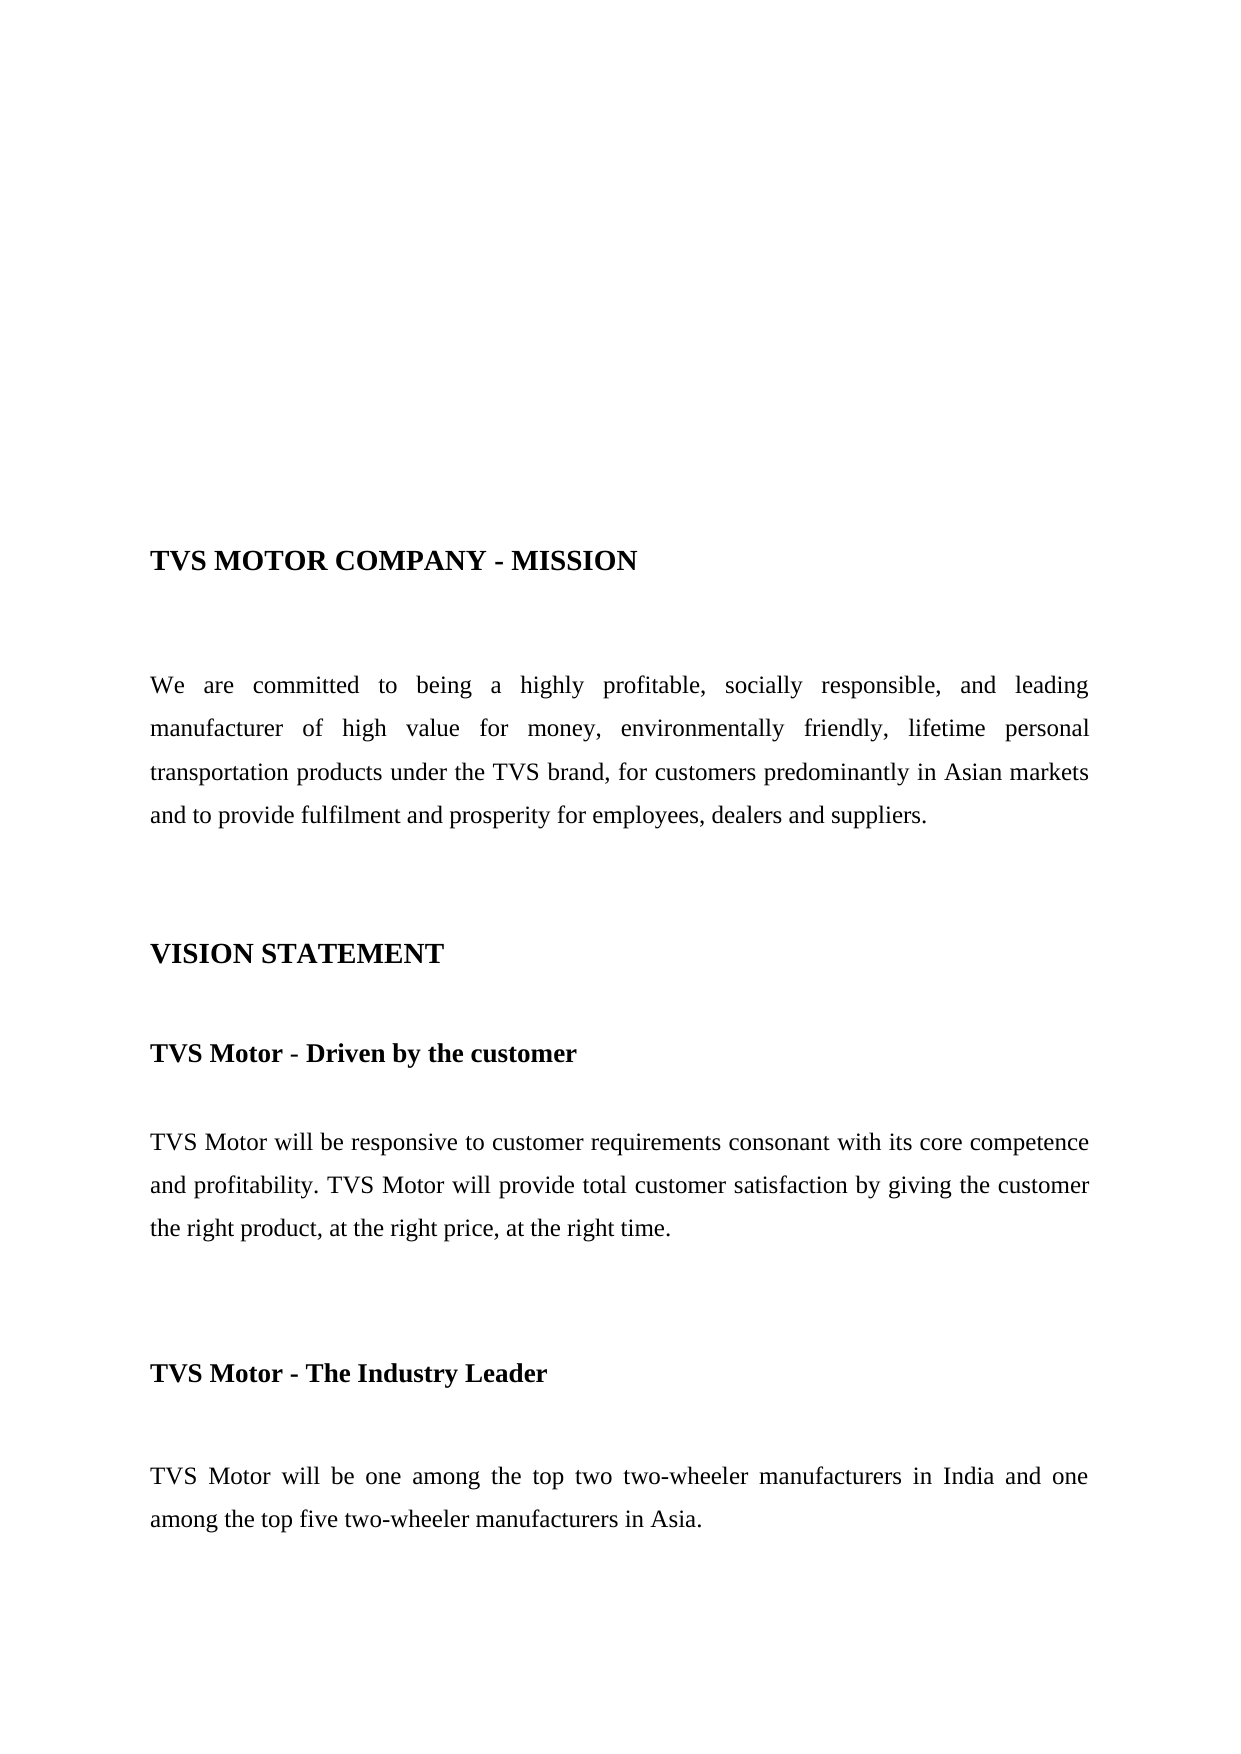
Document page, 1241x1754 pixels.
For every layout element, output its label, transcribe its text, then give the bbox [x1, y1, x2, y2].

text TVS Motor will be responsive to customer requirements consonant with its core competence and profitability. TVS Motor will provide total customer satisfaction by giving the customer the right product, at the right price, at the right time. [150, 1127, 1090, 1242]
text TVS Motor - The Industry Leader [150, 1357, 1090, 1388]
text VISION STATEMENT [150, 936, 1090, 970]
text We are committed to being a highly profitable, socially responsible, and leading manufacturer of high value for money, environmentally friendly, lifetime personal transportation products under the TVS brand, for customers predominantly in Asian markets and to provide fulfilment and prosperity for employees, dealers and suppliers. [150, 670, 1090, 828]
text TVS MOTOR COMPANY - MISSION [150, 543, 1090, 656]
text TVS Motor will be one among the top two two-wheeler manufacturers in India and one among the top five two-wheeler manufacturers in Asia. [150, 1461, 1090, 1533]
text TVS Motor - Driven by the customer [150, 1037, 1090, 1068]
